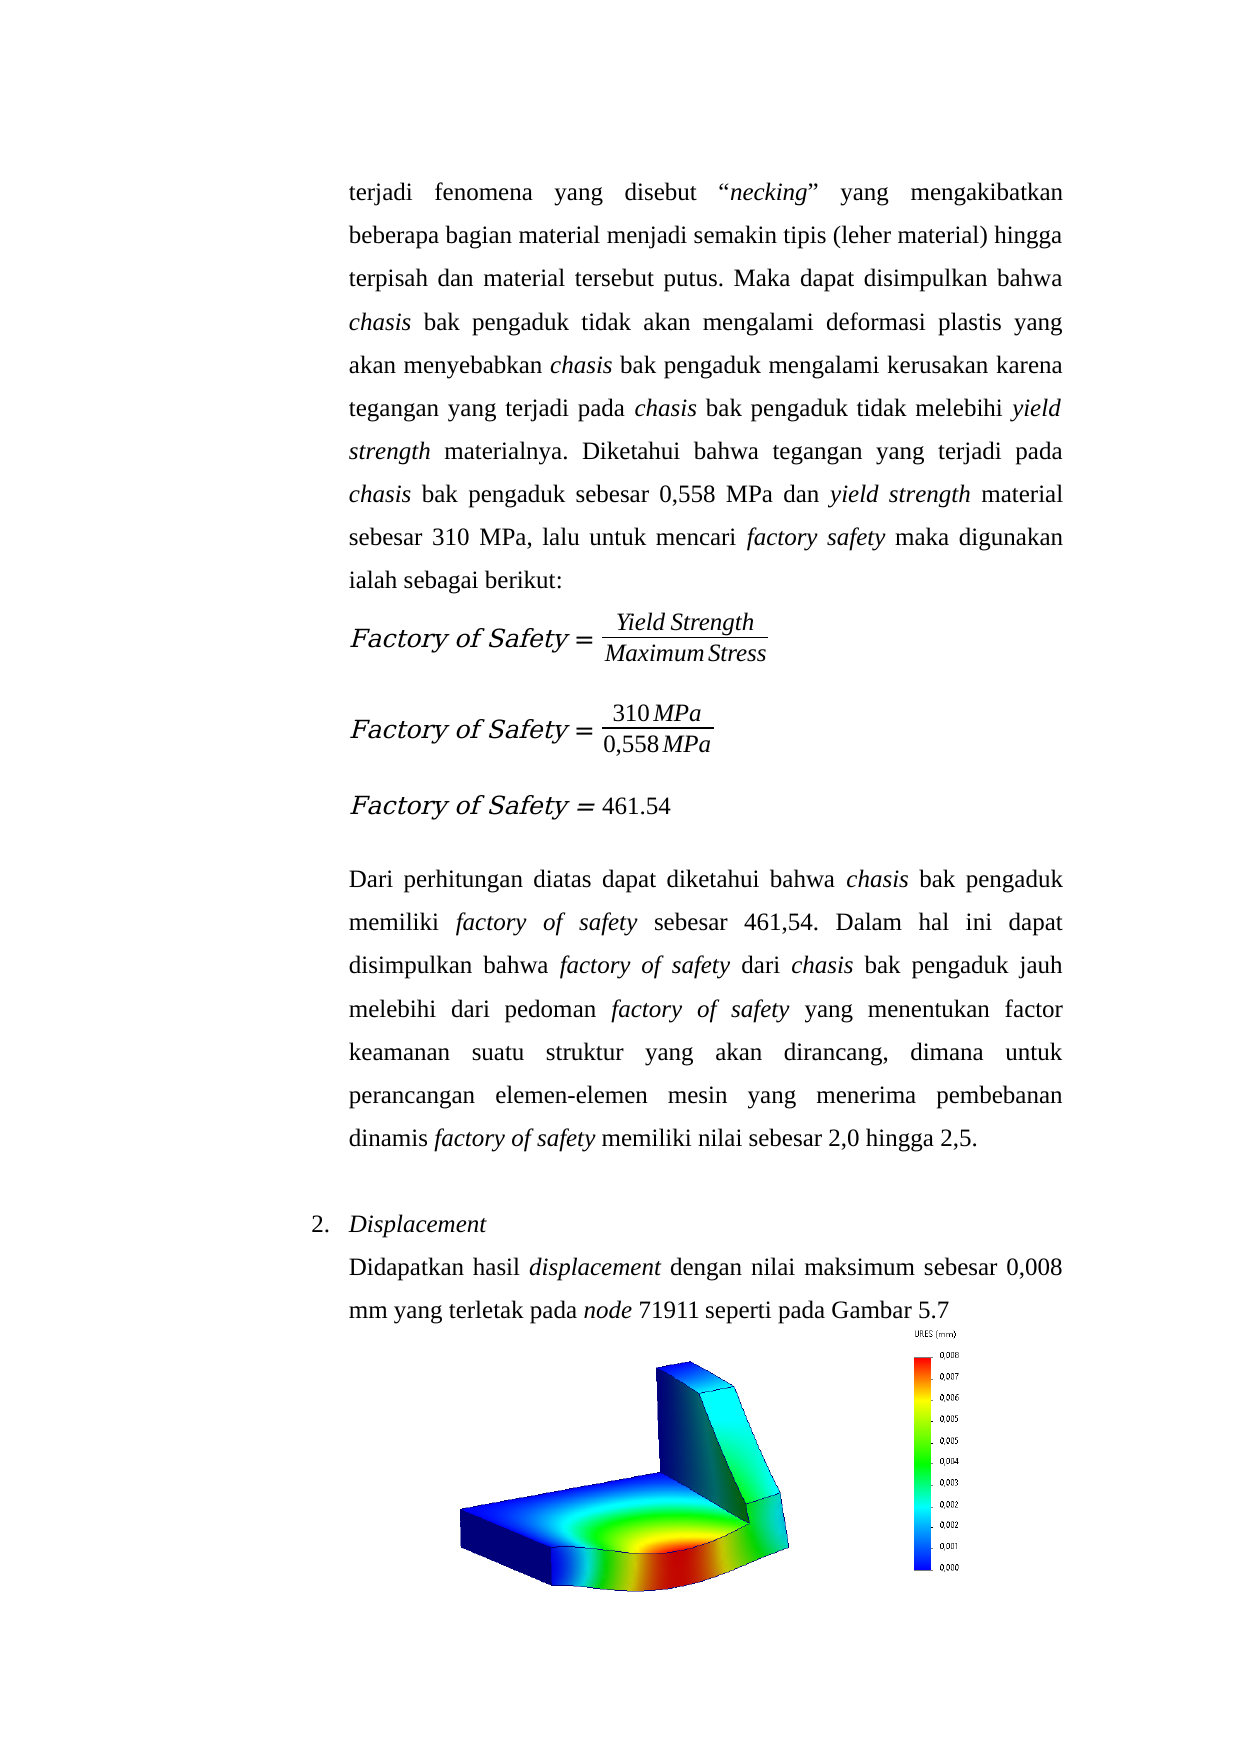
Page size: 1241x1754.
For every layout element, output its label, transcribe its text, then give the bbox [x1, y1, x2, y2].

picture [434, 1324, 985, 1628]
text Factory of Safety = [349, 699, 1063, 758]
list Didapatkan hasil displacement dengan nilai maksimum sebesar 0,008 mm yang terletak pada node 71911 seperti pada Gambar 5.7 [349, 1252, 1063, 1324]
list Displacement [311, 1209, 1063, 1238]
text Factory of Safety = 461.54 [349, 790, 1063, 820]
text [349, 177, 1063, 594]
text Factory of Safety = [349, 608, 1063, 667]
text Dari perhitungan diatas dapat diketahui bahwa chasis bak pengaduk memiliki factory of safety sebesar 461,54. Dalam hal ini dapat disimpulkan bahwa factory of safety dari chasis bak pengaduk jauh melebihi dari pedoman factory of safety yang menentukan factor keamanan suatu struktur yang akan dirancang, dimana untuk perancangan elemen-elemen mesin yang menerima pembebanan dinamis factory of safety memiliki nilai sebesar 2,0 hingga 2,5. [349, 864, 1063, 1152]
